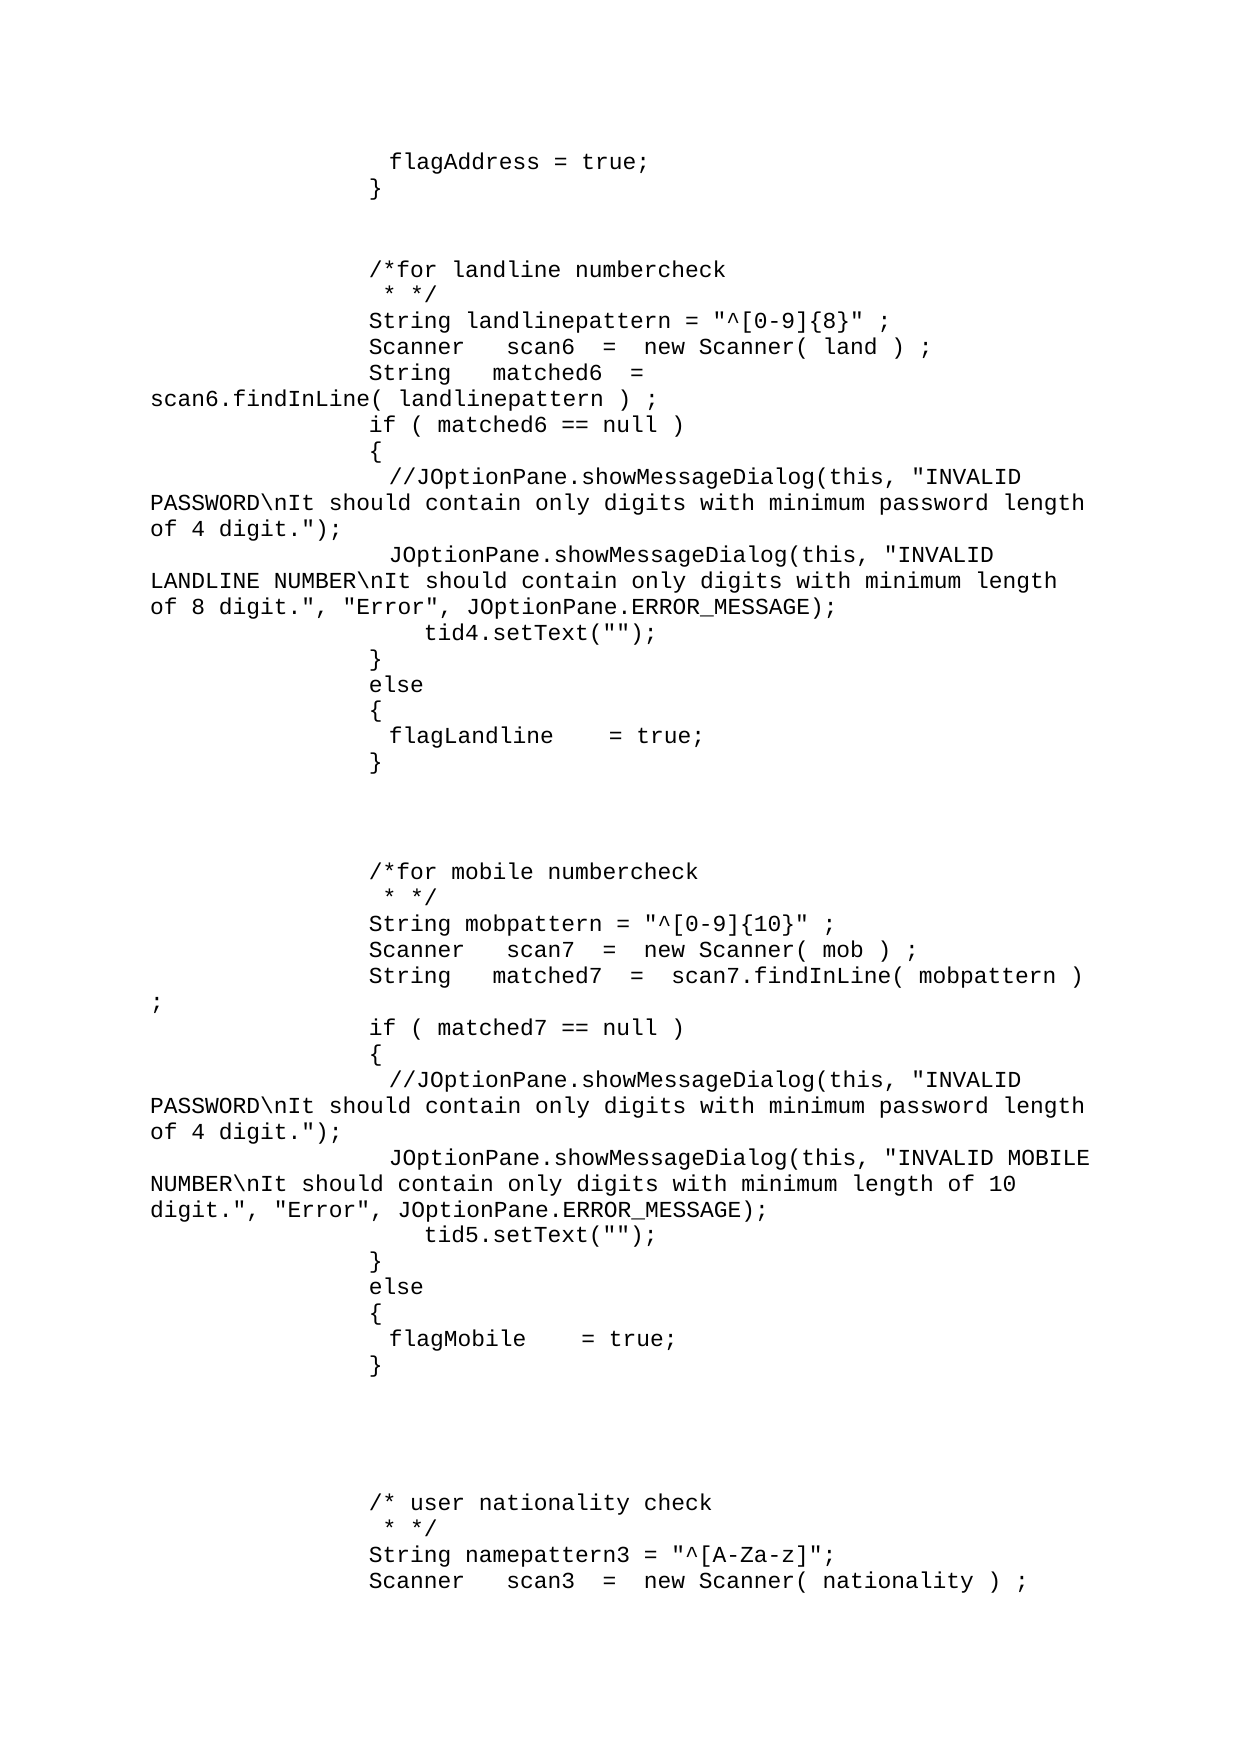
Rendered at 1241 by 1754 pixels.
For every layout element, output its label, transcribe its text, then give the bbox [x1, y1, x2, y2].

text else [150, 673, 1090, 699]
text flagAddress = true; [150, 150, 1090, 176]
text { [150, 1042, 1090, 1068]
text } [150, 751, 1090, 777]
text * */ [150, 887, 1090, 913]
text tid4.setText(""); [150, 621, 1090, 647]
text flagMobile = true; [150, 1328, 1090, 1353]
text /* user nationality check [150, 1492, 1090, 1517]
text } [150, 1353, 1090, 1379]
text * */ [150, 1517, 1090, 1543]
text String matched6 = scan6.findInLine( landlinepattern ) ; [150, 362, 1090, 413]
text else [150, 1276, 1090, 1302]
text /*for landline numbercheck [150, 258, 1090, 284]
text JOptionPane.showMessageDialog(this, "INVALID MOBILE NUMBER\nIt should contain only digits with minimum length of 10 digit.", "Error", JOptionPane.ERROR_MESSAGE); [150, 1146, 1090, 1224]
text String matched7 = scan7.findInLine( mobpattern ) ; [150, 964, 1090, 1016]
text { [150, 1302, 1090, 1328]
text { [150, 699, 1090, 725]
text /*for mobile numbercheck [150, 861, 1090, 887]
text } [150, 647, 1090, 673]
text String mobpattern = "^[0-9]{10}" ; [150, 913, 1090, 938]
text flagLandline = true; [150, 725, 1090, 751]
text Scanner scan6 = new Scanner( land ) ; [150, 336, 1090, 362]
text JOptionPane.showMessageDialog(this, "INVALID LANDLINE NUMBER\nIt should contain only digits with minimum length of 8 digit.", "Error", JOptionPane.ERROR_MESSAGE); [150, 543, 1090, 621]
text } [150, 1250, 1090, 1276]
text { [150, 439, 1090, 465]
text String landlinepattern = "^[0-9]{8}" ; [150, 310, 1090, 336]
text } [150, 176, 1090, 202]
text if ( matched6 == null ) [150, 413, 1090, 439]
text Scanner scan3 = new Scanner( nationality ) ; [150, 1569, 1090, 1595]
text tid5.setText(""); [150, 1224, 1090, 1250]
text //JOptionPane.showMessageDialog(this, "INVALID PASSWORD\nIt should contain only digits with minimum password length of 4 digit."); [150, 1068, 1090, 1146]
text String namepattern3 = "^[A-Za-z]"; [150, 1543, 1090, 1569]
text * */ [150, 284, 1090, 310]
text //JOptionPane.showMessageDialog(this, "INVALID PASSWORD\nIt should contain only digits with minimum password length of 4 digit."); [150, 465, 1090, 543]
text if ( matched7 == null ) [150, 1016, 1090, 1042]
text Scanner scan7 = new Scanner( mob ) ; [150, 938, 1090, 964]
